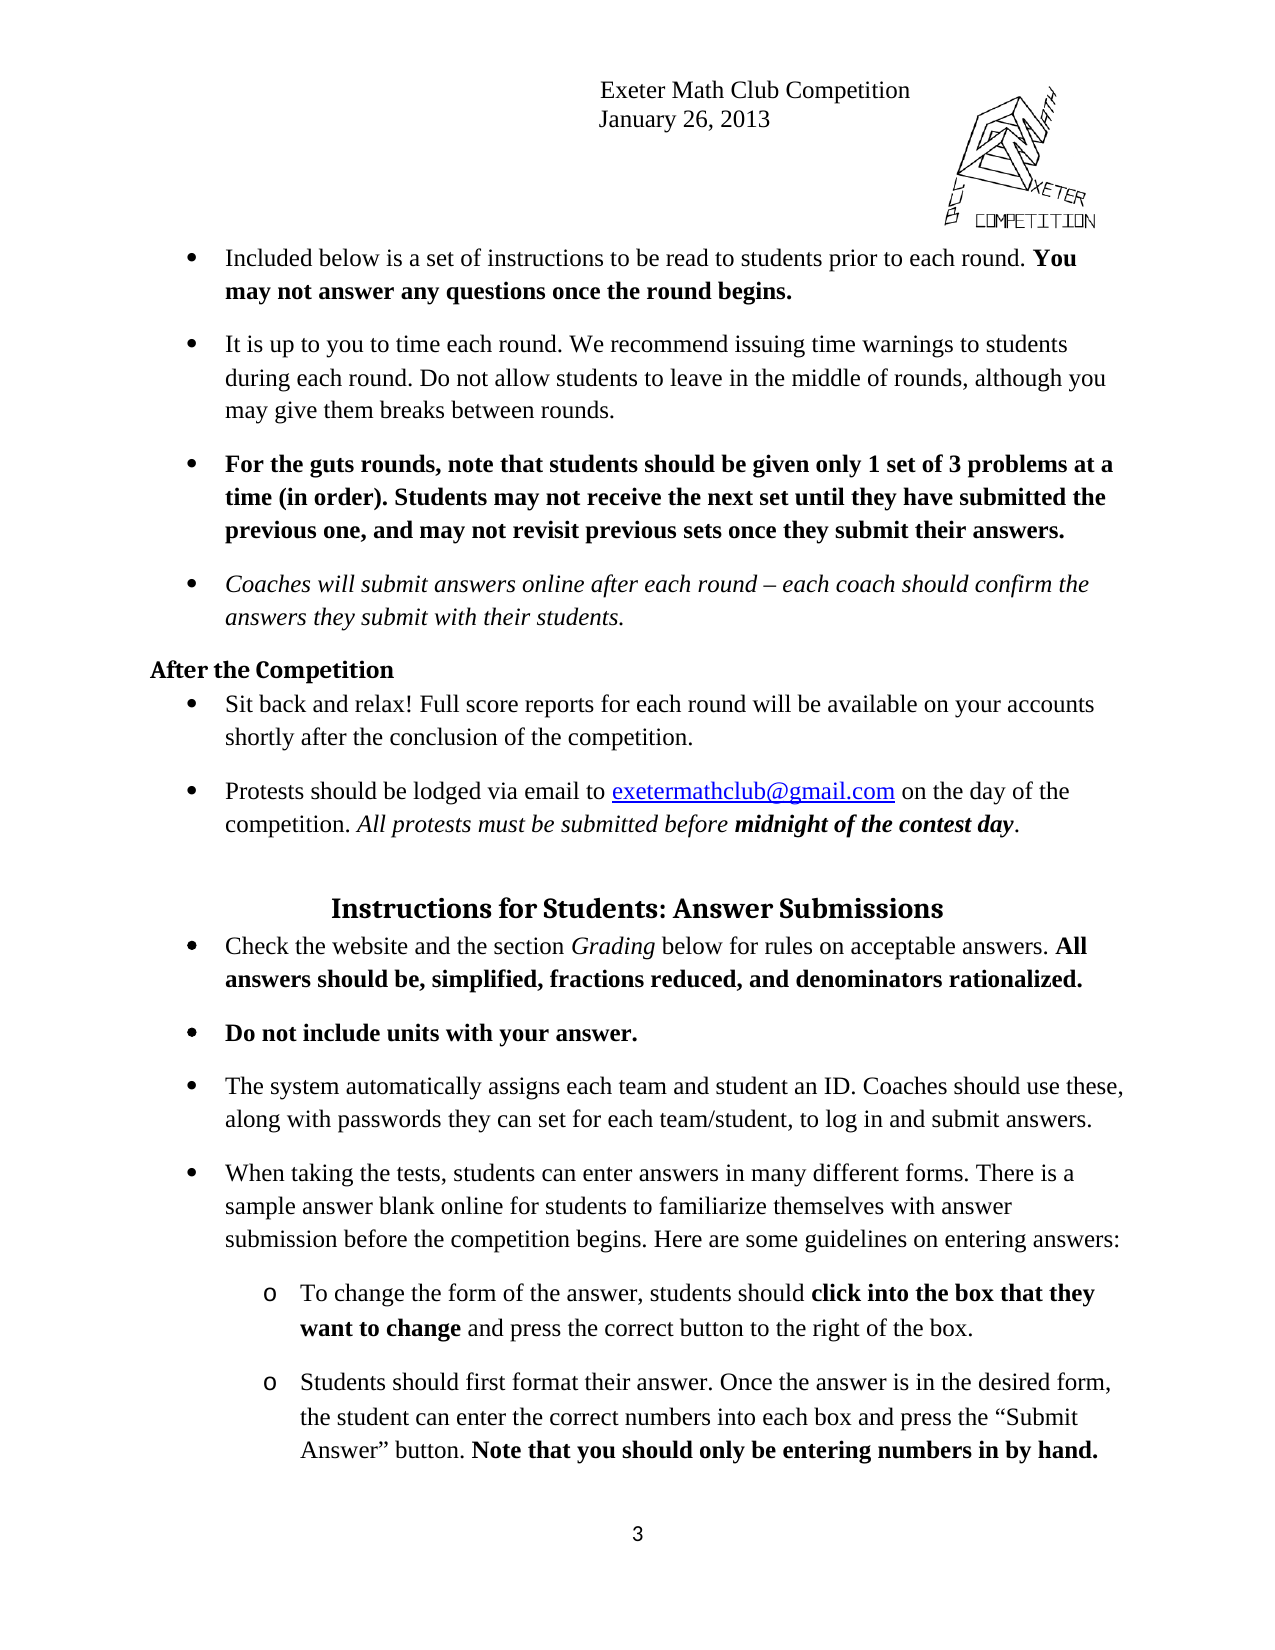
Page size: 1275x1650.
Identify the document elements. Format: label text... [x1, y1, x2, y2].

list Do not include units with your answer. [187, 1018, 1125, 1046]
picture [936, 75, 1119, 243]
list It is up to you to time each round. We recommend issuing time warnings to students during each round. Do not allow students to leave in the middle of rounds, although you may give them breaks between rounds. [187, 329, 1125, 424]
list The system automatically assigns each team and student an ID. Coaches should use these, along with passwords they can set for each team/student, to log in and submit answers. [187, 1071, 1125, 1133]
list For the guts rounds, note that students should be given only 1 set of 3 problems at a time (in order). Students may not receive the next set until they have submitted the previous one, and may not revisit previous sets once they submit their answers. [187, 449, 1125, 544]
list Check the website and the section Grading below for rules on acceptable answers. All answers should be, simplified, fractions reduced, and denominators rationalized. [187, 931, 1125, 992]
list Sit back and relax! Full score reports for each round will be available on your accounts shortly after the conclusion of the competition. [187, 689, 1125, 751]
list Coaches will submit answers online after each round – each coach should confirm the answers they submit with their students. [187, 569, 1125, 631]
list To change the form of the answer, students should click into the box that they want to change and press the correct button to the right of the box. [262, 1278, 1125, 1342]
subtitle After the Competition [150, 656, 1125, 685]
list Protests should be lodged via email to exetermathclub@gmail.com on the day of the competition. All protests must be submitted before midnight of the contest day. [187, 776, 1125, 838]
subtitle Instructions for Students: Answer Submissions [150, 892, 1125, 926]
list When taking the tests, students can enter answers in many different forms. There is a sample answer blank online for students to familiarize themselves with answer submission before the competition begins. Here are some guidelines on entering answers: [187, 1158, 1125, 1253]
list Included below is a set of instructions to be read to students prior to each round. You may not answer any questions once the round begins. [187, 243, 1125, 304]
